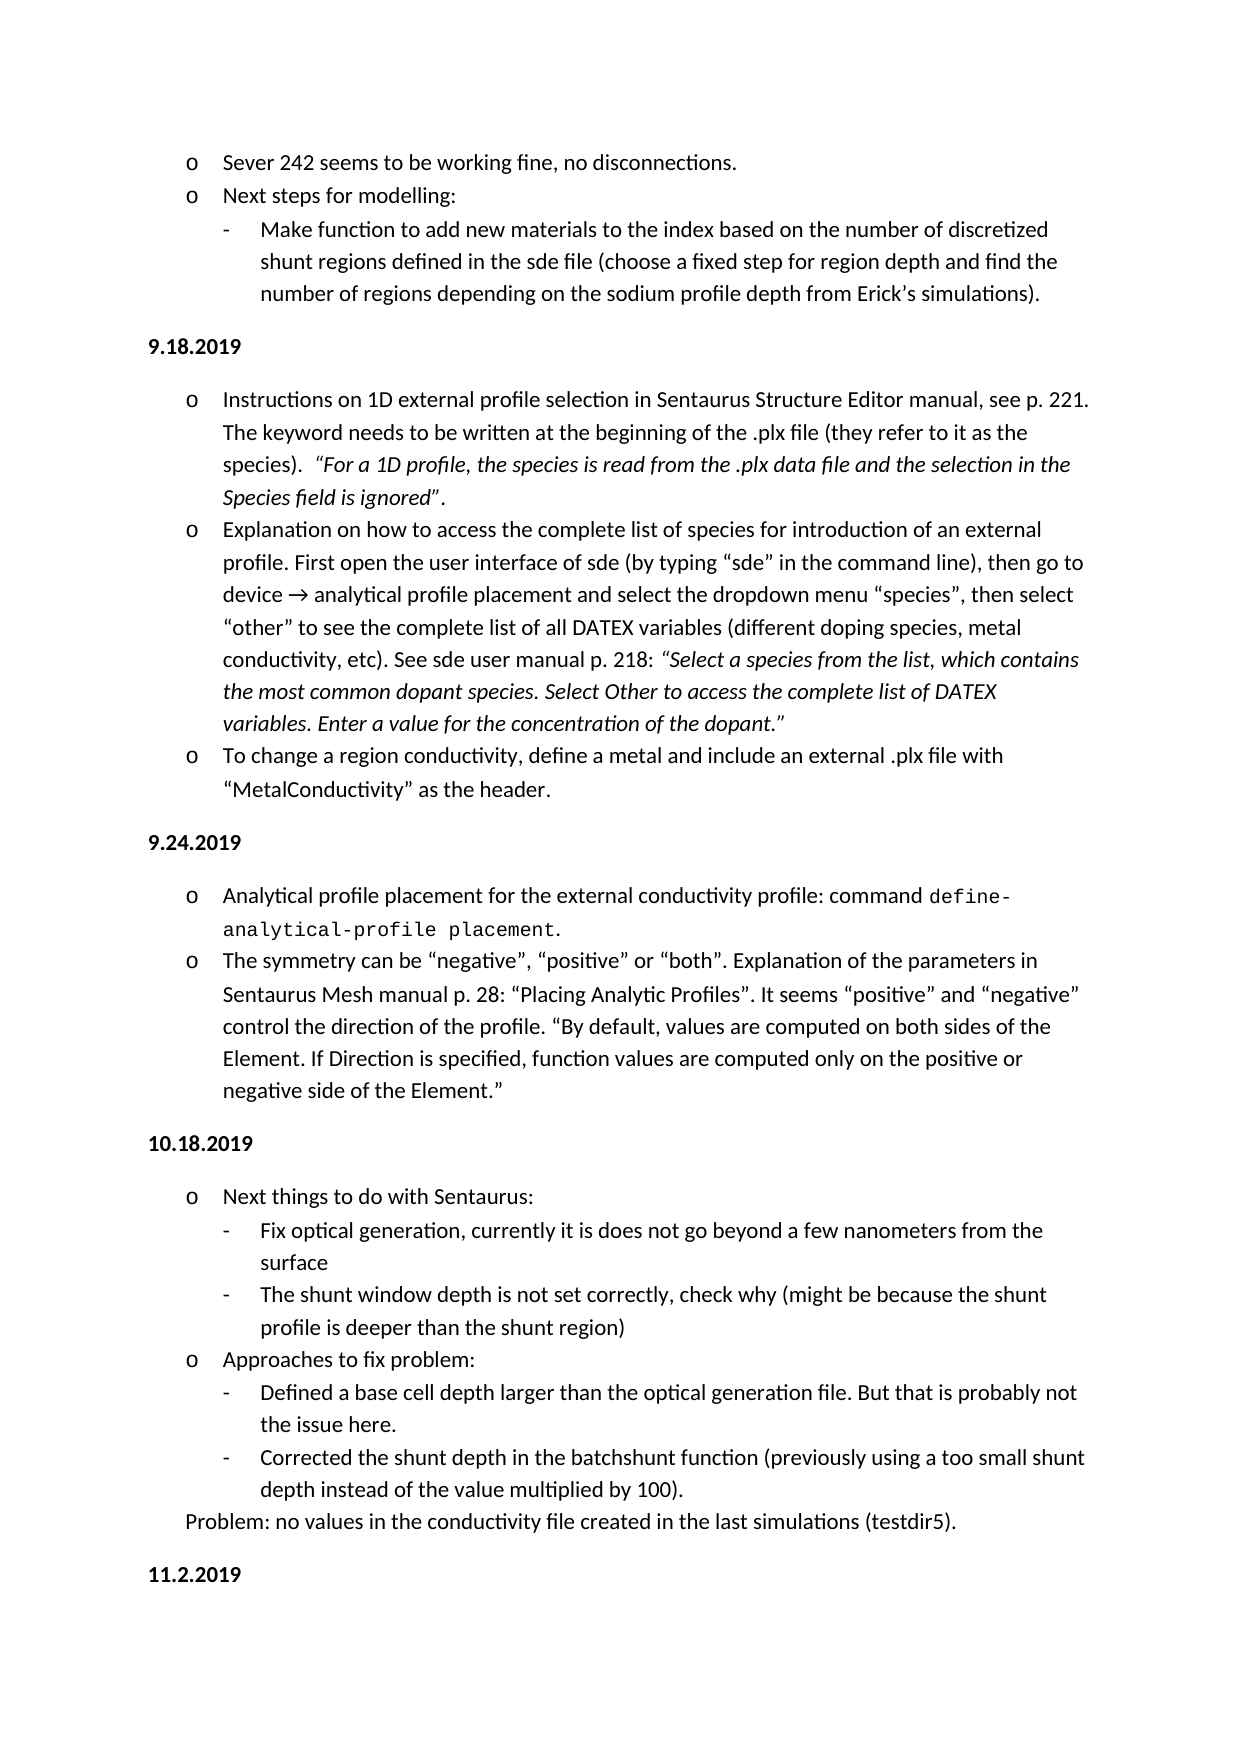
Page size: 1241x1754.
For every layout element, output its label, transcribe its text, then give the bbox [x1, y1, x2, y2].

list Fix optical generation, currently it is does not go beyond a few nanometers from the surface [223, 1216, 1093, 1276]
text 10.18.2019 [148, 1129, 1093, 1157]
list Make function to add new materials to the index based on the number of discretized shunt regions defined in the sde file (choose a fixed step for region depth and find the number of regions depending on the sodium profile depth from Erick’s simulations). [223, 215, 1093, 307]
text 11.2.2019 [148, 1560, 1093, 1588]
list Defined a base cell depth larger than the optical generation file. But that is probably not the issue here. [223, 1378, 1093, 1438]
list The shunt window depth is not set correctly, check why (might be because the shunt profile is deeper than the shunt region) [223, 1280, 1093, 1341]
text The symmetry can be “negative”, “positive” or “both”. Explanation of the parameters in Sentaurus Mesh manual p. 28: “Placing Analytic Profiles”. It seems “positive” and “negative” control the direction of the profile. “By default, values are computed on both sides of the Element. If Direction is specified, function values are computed only on the positive or negative side of the Element.” [185, 947, 1093, 1104]
list Corrected the shunt depth in the batchshunt function (previously using a too small shunt depth instead of the value multiplied by 100). [223, 1443, 1093, 1503]
text Analytical profile placement for the external conductivity profile: command define-analytical-profile placement. [185, 881, 1093, 942]
text 9.18.2019 [148, 332, 1093, 360]
text Instructions on 1D external profile selection in Sentaurus Structure Editor manual, see p. 221. The keyword needs to be written at the beginning of the .plx file (they refer to it as the species). “For a 1D profile, the species is read from the .plx data file and the selection in the Species field is ignored”. [185, 385, 1093, 511]
text Next steps for modelling: [185, 181, 1093, 210]
text Sever 242 seems to be working fine, no disconnections. [185, 148, 1093, 177]
list Problem: no values in the conductivity file created in the last simulations (testdir5). [185, 1507, 1093, 1535]
text Approaches to fix problem: [185, 1345, 1093, 1374]
text Explanation on how to access the complete list of species for introduction of an external profile. First open the user interface of sde (by typing “sde” in the command line), then go to device → analytical profile placement and select the dropdown menu “species”, then select “other” to see the complete list of all DATEX variables (different doping species, metal conductivity, etc). See sde user manual p. 218: “Select a species from the list, which contains the most common dopant species. Select Other to access the complete list of DATEX variables. Enter a value for the concentration of the dopant.” [185, 515, 1093, 737]
text 9.24.2019 [148, 828, 1093, 856]
text To change a region conductivity, define a metal and include an external .plx file with “MetalConductivity” as the header. [185, 741, 1093, 803]
text Next things to do with Sentaurus: [185, 1182, 1093, 1212]
